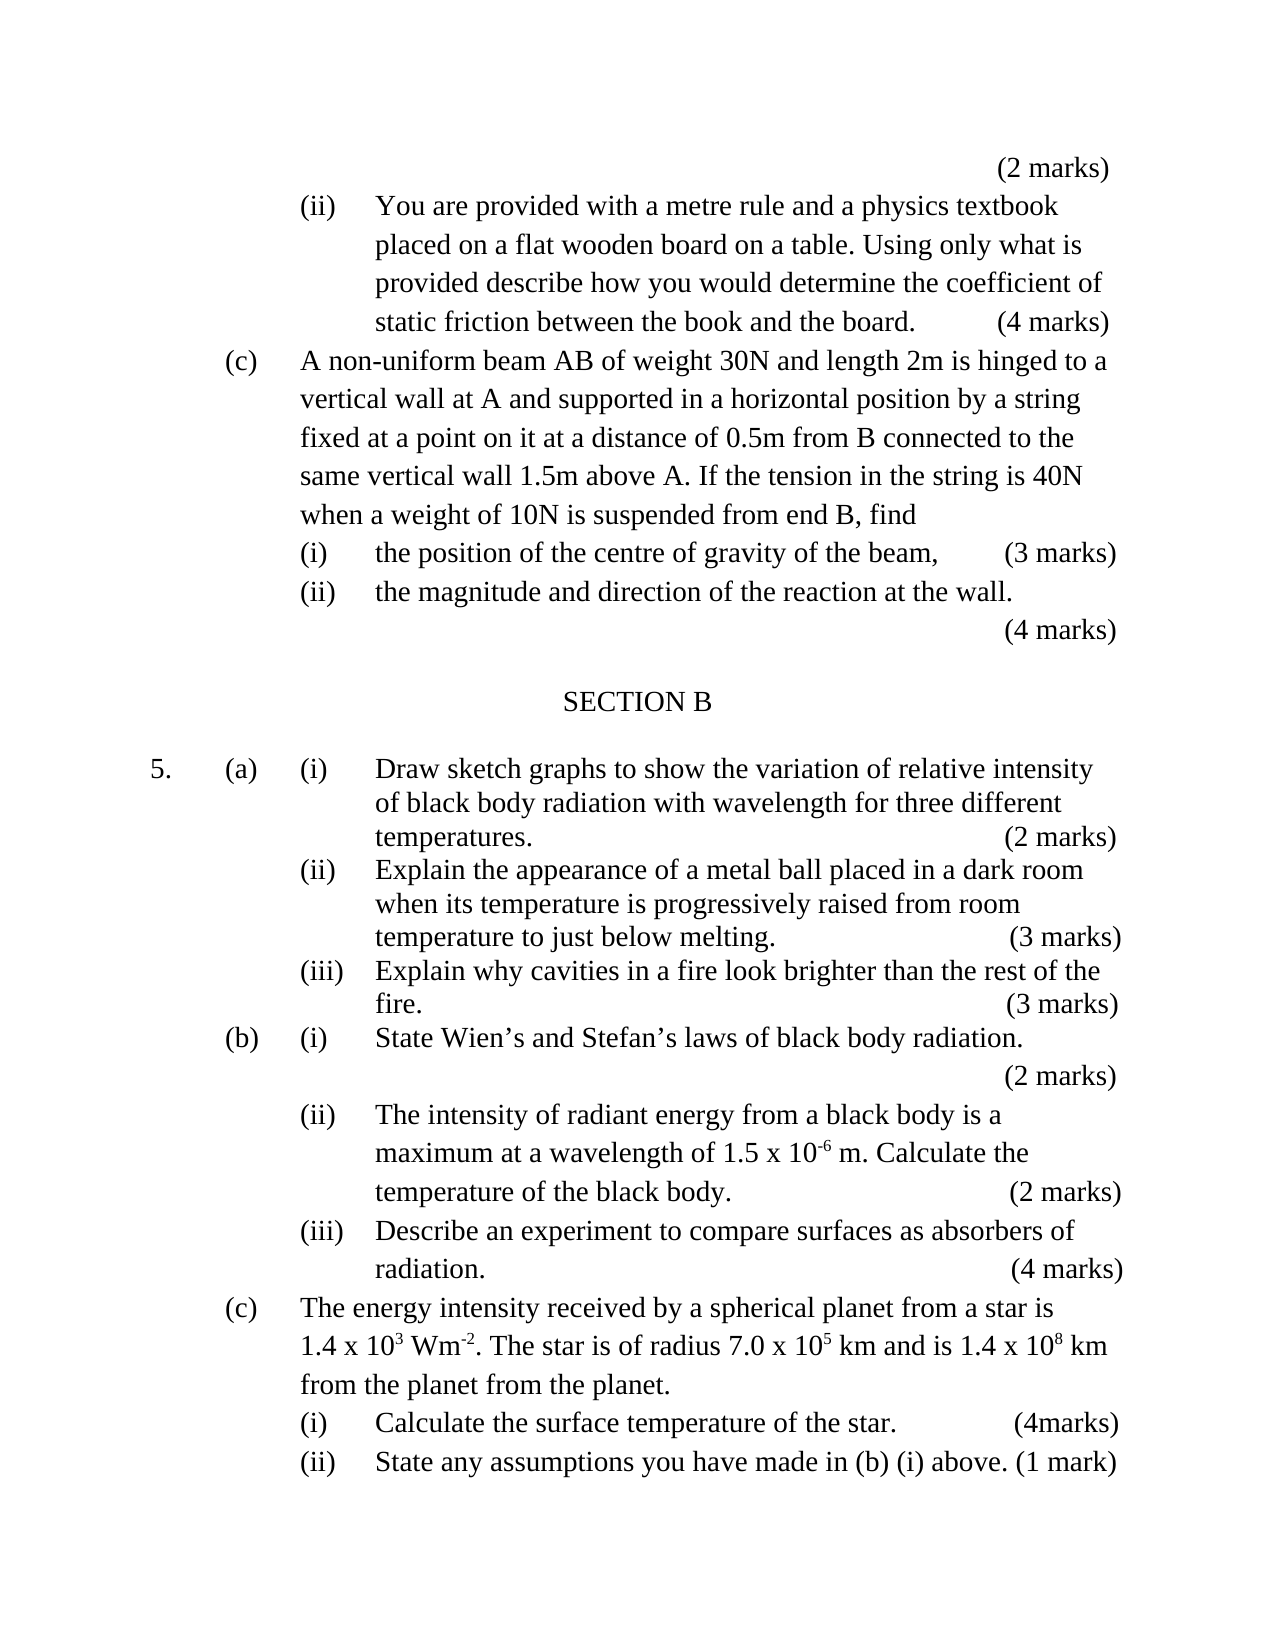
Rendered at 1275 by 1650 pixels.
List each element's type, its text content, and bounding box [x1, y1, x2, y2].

text 1.4 x 103 Wm-2. The star is of radius 7.0 x 105 km and is 1.4 x 108 km from the planet from the planet. [300, 1328, 1125, 1400]
text (b) (i) State Wien’s and Stefan’s laws of black body radiation. [150, 1020, 1125, 1053]
text of black body radiation with wavelength for three different temperatures. (2 marks) [375, 785, 1125, 852]
text maximum at a wavelength of 1.5 x 10-6 m. Calculate the temperature of the black body. (2 marks) [375, 1136, 1125, 1208]
text (2 marks) [900, 150, 1125, 183]
text 5. (a) (i) Draw sketch graphs to show the variation of relative intensity [150, 752, 1125, 785]
text SECTION B [150, 684, 1125, 718]
text (ii) the magnitude and direction of the reaction at the wall. [150, 574, 1125, 607]
text (c) A non-uniform beam AB of weight 30N and length 2m is hinged to a vertical wall at A and supported in a horizontal position by a string fixed at a point on it at a distance of 0.5m from B connected to the same vertical wall 1.5m above A. If the tension in the string is 40N when a weight of 10N is suspended from end B, find [225, 343, 1125, 530]
text fire. (3 marks) [300, 986, 1125, 1020]
text (i) the position of the centre of gravity of the beam, (3 marks) [150, 535, 1125, 569]
text (2 marks) [900, 1058, 1125, 1092]
text (ii) Explain the appearance of a metal ball placed in a dark room when its temperature is progressively raised from room temperature to just below melting. (3 marks) [300, 852, 1125, 953]
text (4 marks) [900, 612, 1125, 646]
text (ii) You are provided with a metre rule and a physics textbook placed on a flat wooden board on a table. Using only what is provided describe how you would determine the coefficient of static friction between the book and the board. (4 marks) [300, 188, 1125, 338]
text (i) Calculate the surface temperature of the star. (4marks) [150, 1405, 1125, 1439]
text radiation. (4 marks) [300, 1251, 1125, 1285]
text (c) The energy intensity received by a spherical planet from a star is [150, 1290, 1125, 1323]
text (iii) Describe an experiment to compare surfaces as absorbers of [150, 1213, 1125, 1246]
text (ii) The intensity of radiant energy from a black body is a [150, 1097, 1125, 1131]
text (iii) Explain why cavities in a fire look brighter than the rest of the [150, 953, 1125, 986]
text (ii) State any assumptions you have made in (b) (i) above. (1 mark) [150, 1444, 1125, 1477]
